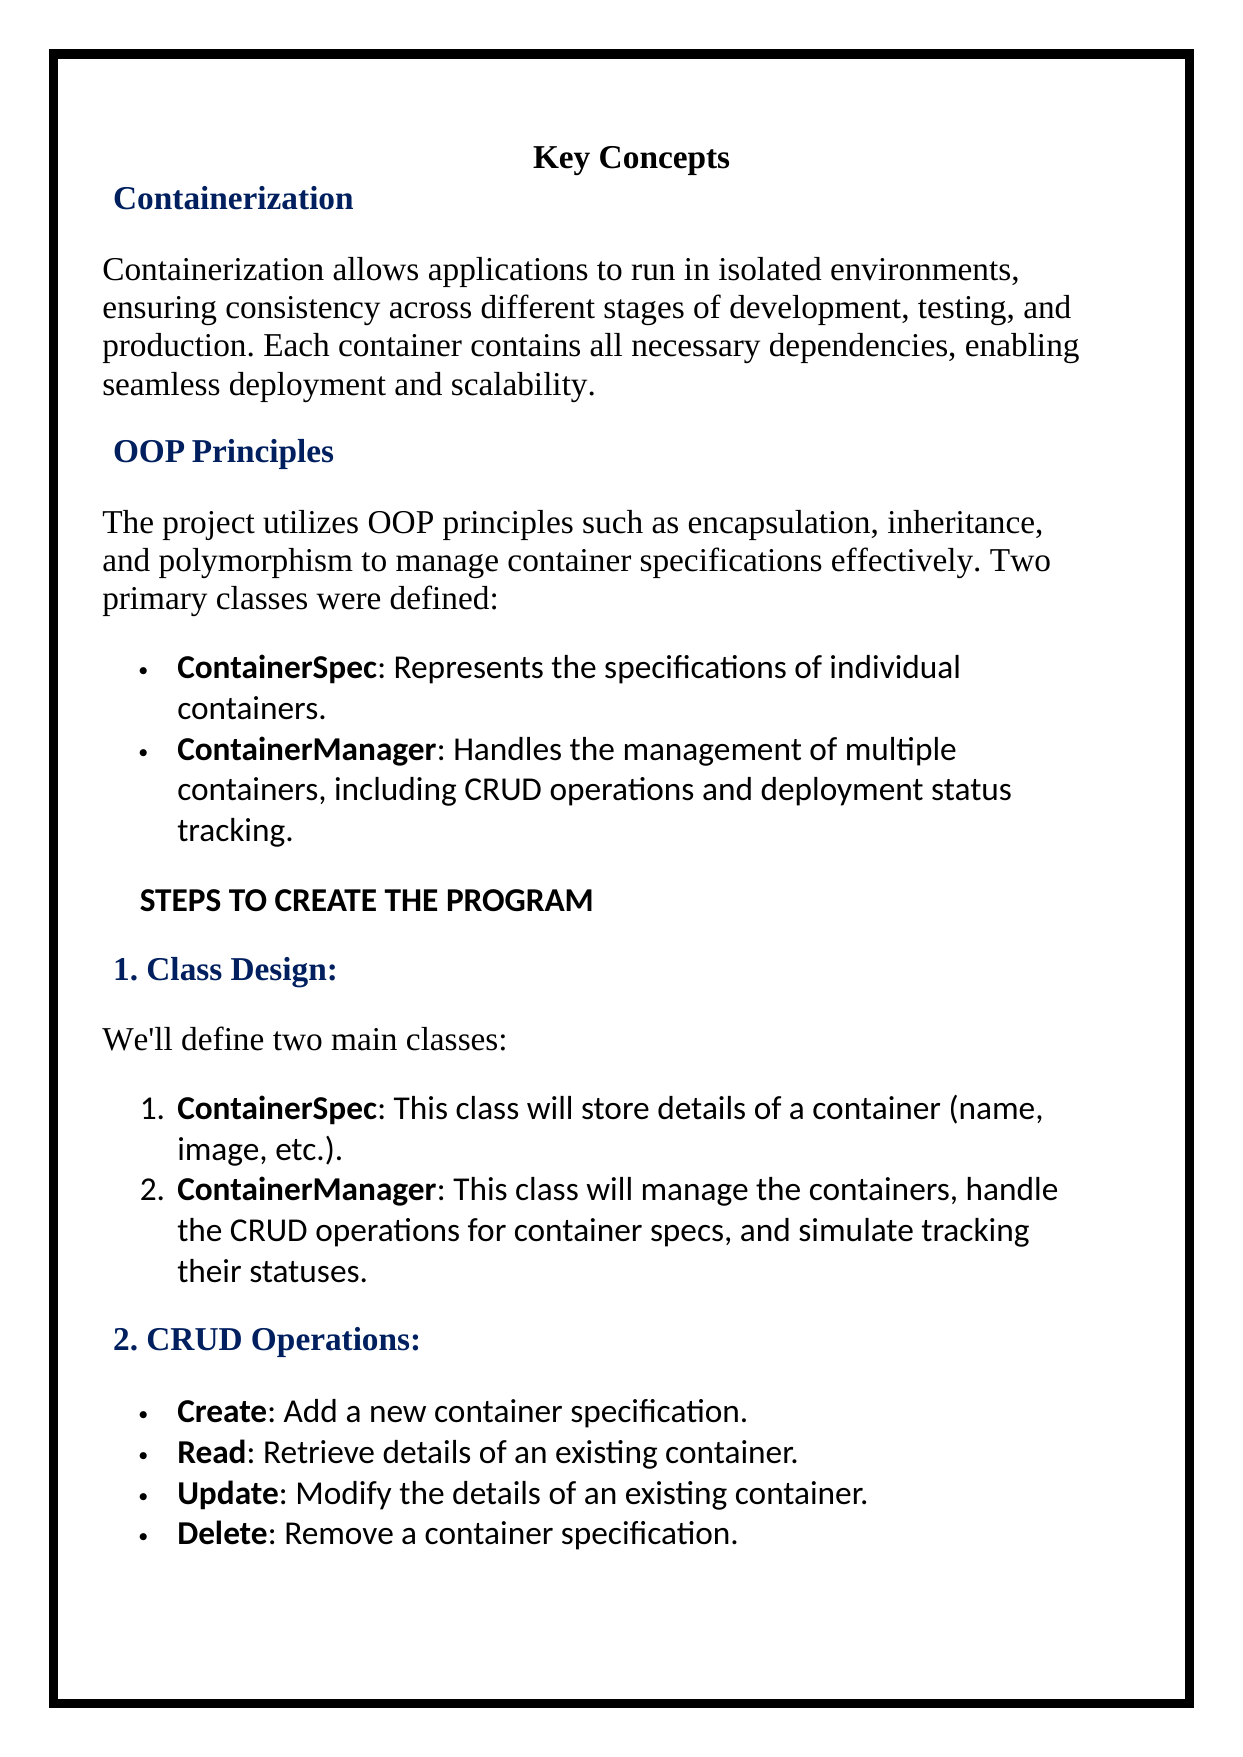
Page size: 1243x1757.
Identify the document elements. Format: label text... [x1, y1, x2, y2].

text We'll define two main classes: [102, 1019, 1098, 1058]
subtitle Containerization [113, 178, 1098, 217]
list Delete: Remove a container specification. [139, 1512, 1098, 1553]
text STEPS TO CREATE THE PROGRAM [139, 879, 1098, 920]
list ContainerManager: This class will manage the containers, handle the CRUD operations for container specs, and simulate tracking their statuses. [139, 1168, 1098, 1291]
subtitle Key Concepts [165, 137, 1098, 175]
text Containerization allows applications to run in isolated environments, ensuring consistency across different stages of development, testing, and production. Each container contains all necessary dependencies, enabling seamless deployment and scalability. [102, 249, 1098, 402]
list Create: Add a new container specification. [139, 1390, 1098, 1431]
list Update: Modify the details of an existing container. [139, 1472, 1098, 1512]
list ContainerManager: Handles the management of multiple containers, including CRUD operations and deployment status tracking. [139, 728, 1098, 850]
list ContainerSpec: Represents the specifications of individual containers. [139, 646, 1098, 728]
subtitle OOP Principles [113, 431, 1098, 470]
subtitle 2. CRUD Operations: [113, 1320, 1098, 1358]
subtitle 1. Class Design: [113, 949, 1098, 987]
list Read: Retrieve details of an existing container. [139, 1431, 1098, 1472]
text The project utilizes OOP principles such as encapsulation, inheritance, and polymorphism to manage container specifications effectively. Two primary classes were defined: [102, 502, 1098, 617]
list ContainerSpec: This class will store details of a container (name, image, etc.). [139, 1087, 1098, 1168]
